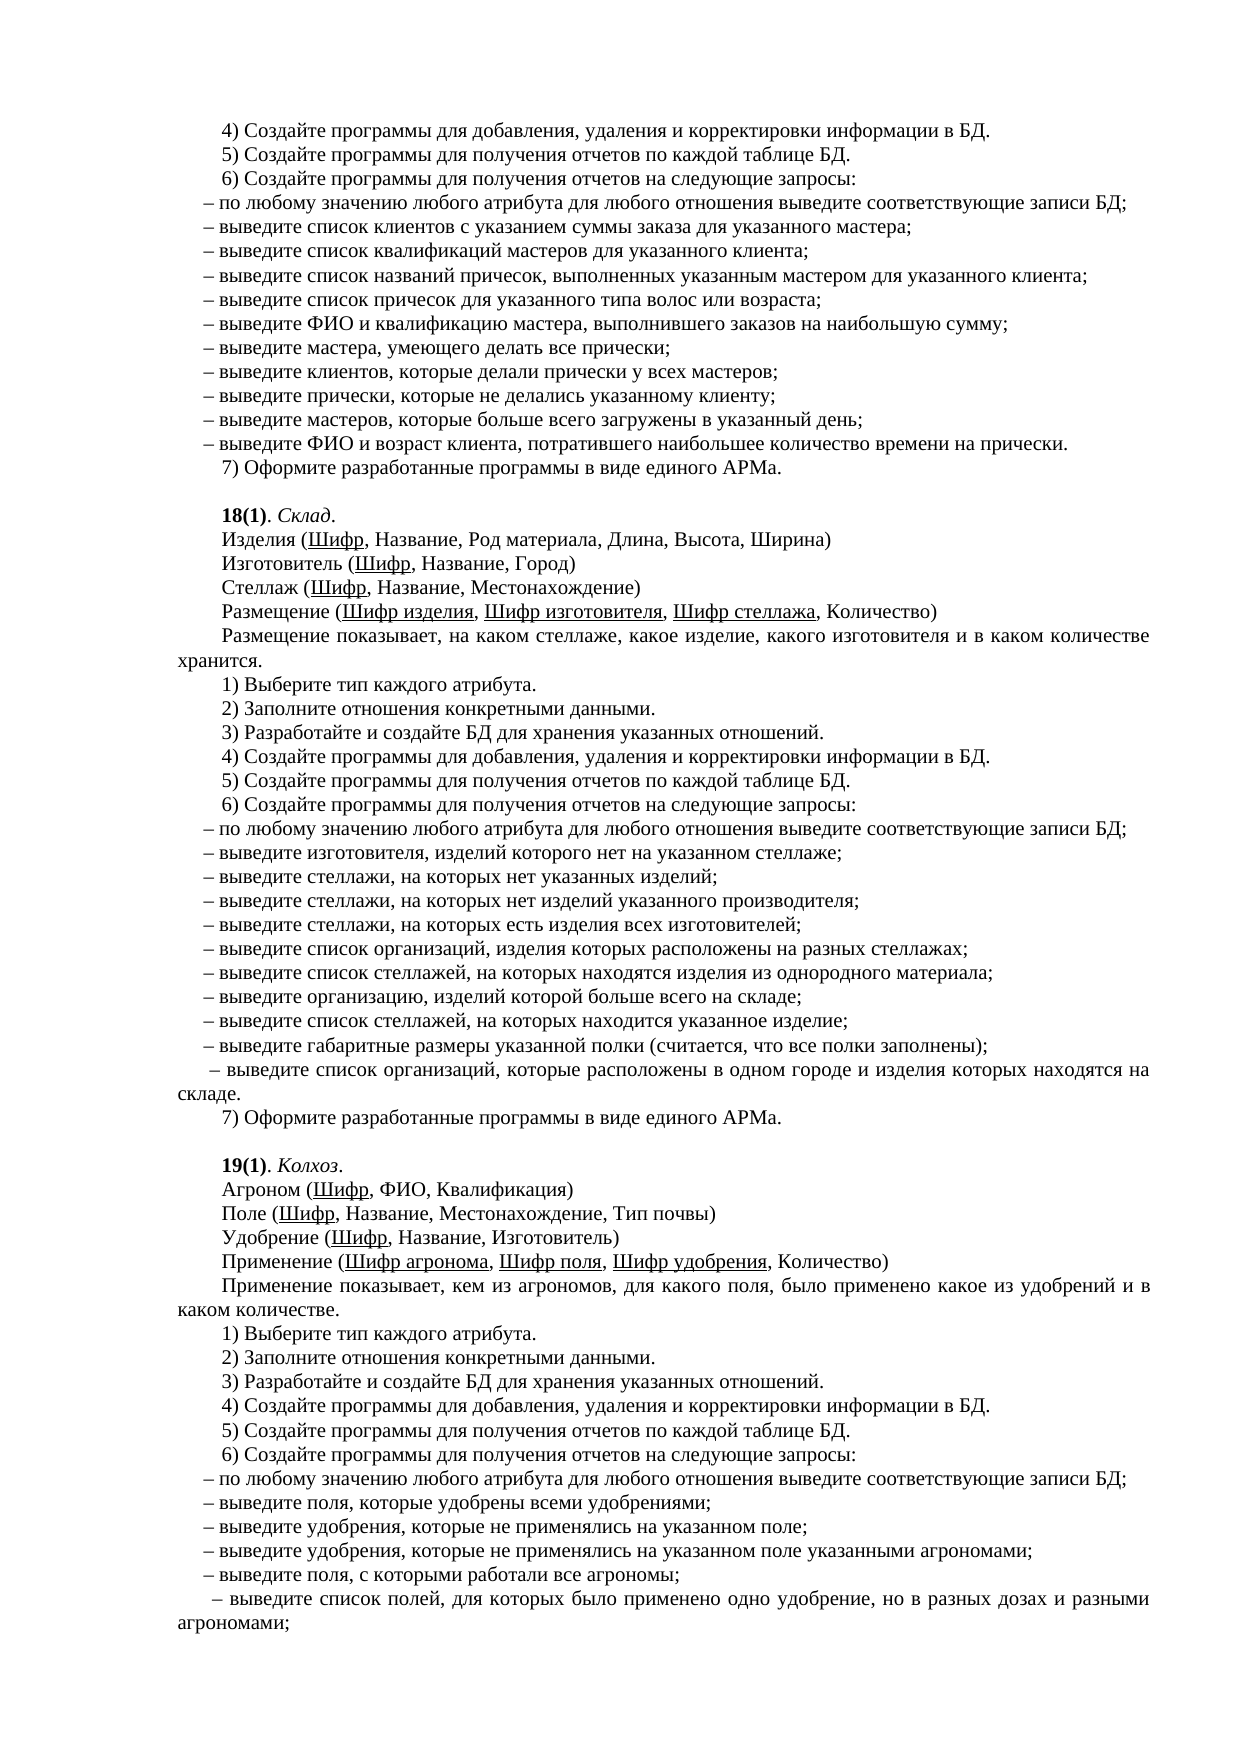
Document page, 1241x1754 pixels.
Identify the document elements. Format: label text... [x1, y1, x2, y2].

text 4) Создайте программы для добавления, удаления и корректировки информации в БД. [177, 118, 1152, 142]
text – выведите поля, которые удобрены всеми удобрениями; [177, 1490, 1152, 1514]
text – выведите удобрения, которые не применялись на указанном поле; [177, 1514, 1152, 1538]
text – выведите список квалификаций мастеров для указанного клиента; [177, 238, 1152, 262]
text – выведите список организаций, которые расположены в одном городе и изделия которых находятся на складе. [177, 1057, 1152, 1105]
text 6) Создайте программы для получения отчетов на следующие запросы: [177, 792, 1152, 816]
text Стеллаж (Шифр, Название, Местонахождение) [177, 575, 1152, 599]
text 2) Заполните отношения конкретными данными. [177, 696, 1152, 720]
text 3) Разработайте и создайте БД для хранения указанных отношений. [177, 720, 1152, 744]
text – выведите организацию, изделий которой больше всего на складе; [177, 984, 1152, 1008]
text 7) Оформите разработанные программы в виде единого АРМа. [177, 1105, 1152, 1129]
text – выведите список организаций, изделия которых расположены на разных стеллажах; [177, 936, 1152, 960]
text 3) Разработайте и создайте БД для хранения указанных отношений. [177, 1369, 1152, 1393]
text 1) Выберите тип каждого атрибута. [177, 1321, 1152, 1345]
text – выведите список названий причесок, выполненных указанным мастером для указанного клиента; [177, 262, 1152, 287]
text – выведите изготовителя, изделий которого нет на указанном стеллаже; [177, 840, 1152, 864]
text 2) Заполните отношения конкретными данными. [177, 1345, 1152, 1369]
text – выведите список полей, для которых было применено одно удобрение, но в разных дозах и разными агрономами; [177, 1586, 1152, 1634]
text 5) Создайте программы для получения отчетов по каждой таблице БД. [177, 142, 1152, 166]
text – выведите ФИО и возраст клиента, потратившего наибольшее количество времени на прически. [177, 431, 1152, 455]
text Размещение показывает, на каком стеллаже, какое изделие, какого изготовителя и в каком количестве хранится. [177, 623, 1152, 672]
text – выведите стеллажи, на которых нет указанных изделий; [177, 864, 1152, 888]
text 5) Создайте программы для получения отчетов по каждой таблице БД. [177, 1417, 1152, 1442]
text – выведите удобрения, которые не применялись на указанном поле указанными агрономами; [177, 1538, 1152, 1562]
text Изделия (Шифр, Название, Род материала, Длина, Высота, Ширина) [177, 527, 1152, 551]
text 1) Выберите тип каждого атрибута. [177, 672, 1152, 696]
text – по любому значению любого атрибута для любого отношения выведите соответствующие записи БД; [177, 1466, 1152, 1490]
text Агроном (Шифр, ФИО, Квалификация) [177, 1177, 1152, 1201]
text 18(1). Склад. [177, 503, 1152, 527]
text – выведите список клиентов с указанием суммы заказа для указанного мастера; [177, 214, 1152, 238]
text Применение (Шифр агронома, Шифр поля, Шифр удобрения, Количество) [177, 1249, 1152, 1273]
text – по любому значению любого атрибута для любого отношения выведите соответствующие записи БД; [177, 816, 1152, 840]
text – выведите список причесок для указанного типа волос или возраста; [177, 287, 1152, 311]
text – выведите стеллажи, на которых нет изделий указанного производителя; [177, 888, 1152, 912]
text – выведите список стеллажей, на которых находится указанное изделие; [177, 1008, 1152, 1032]
text 6) Создайте программы для получения отчетов на следующие запросы: [177, 1442, 1152, 1466]
text – выведите поля, с которыми работали все агрономы; [177, 1562, 1152, 1586]
text Удобрение (Шифр, Название, Изготовитель) [177, 1225, 1152, 1249]
text Поле (Шифр, Название, Местонахождение, Тип почвы) [177, 1201, 1152, 1225]
text – выведите прически, которые не делались указанному клиенту; [177, 383, 1152, 407]
text – выведите клиентов, которые делали прически у всех мастеров; [177, 359, 1152, 383]
text Изготовитель (Шифр, Название, Город) [177, 551, 1152, 575]
text – выведите стеллажи, на которых есть изделия всех изготовителей; [177, 912, 1152, 936]
text – выведите габаритные размеры указанной полки (считается, что все полки заполнены); [177, 1032, 1152, 1057]
text Применение показывает, кем из агрономов, для какого поля, было применено какое из удобрений и в каком количестве. [177, 1273, 1152, 1321]
text 19(1). Колхоз. [177, 1153, 1152, 1177]
text – выведите мастера, умеющего делать все прически; [177, 335, 1152, 359]
text 4) Создайте программы для добавления, удаления и корректировки информации в БД. [177, 744, 1152, 768]
text Размещение (Шифр изделия, Шифр изготовителя, Шифр стеллажа, Количество) [177, 599, 1152, 623]
text – по любому значению любого атрибута для любого отношения выведите соответствующие записи БД; [177, 190, 1152, 214]
text – выведите ФИО и квалификацию мастера, выполнившего заказов на наибольшую сумму; [177, 311, 1152, 335]
text 7) Оформите разработанные программы в виде единого АРМа. [177, 455, 1152, 479]
text 5) Создайте программы для получения отчетов по каждой таблице БД. [177, 768, 1152, 792]
text – выведите список стеллажей, на которых находятся изделия из однородного материала; [177, 960, 1152, 984]
text – выведите мастеров, которые больше всего загружены в указанный день; [177, 407, 1152, 431]
text 6) Создайте программы для получения отчетов на следующие запросы: [177, 166, 1152, 190]
text 4) Создайте программы для добавления, удаления и корректировки информации в БД. [177, 1393, 1152, 1417]
